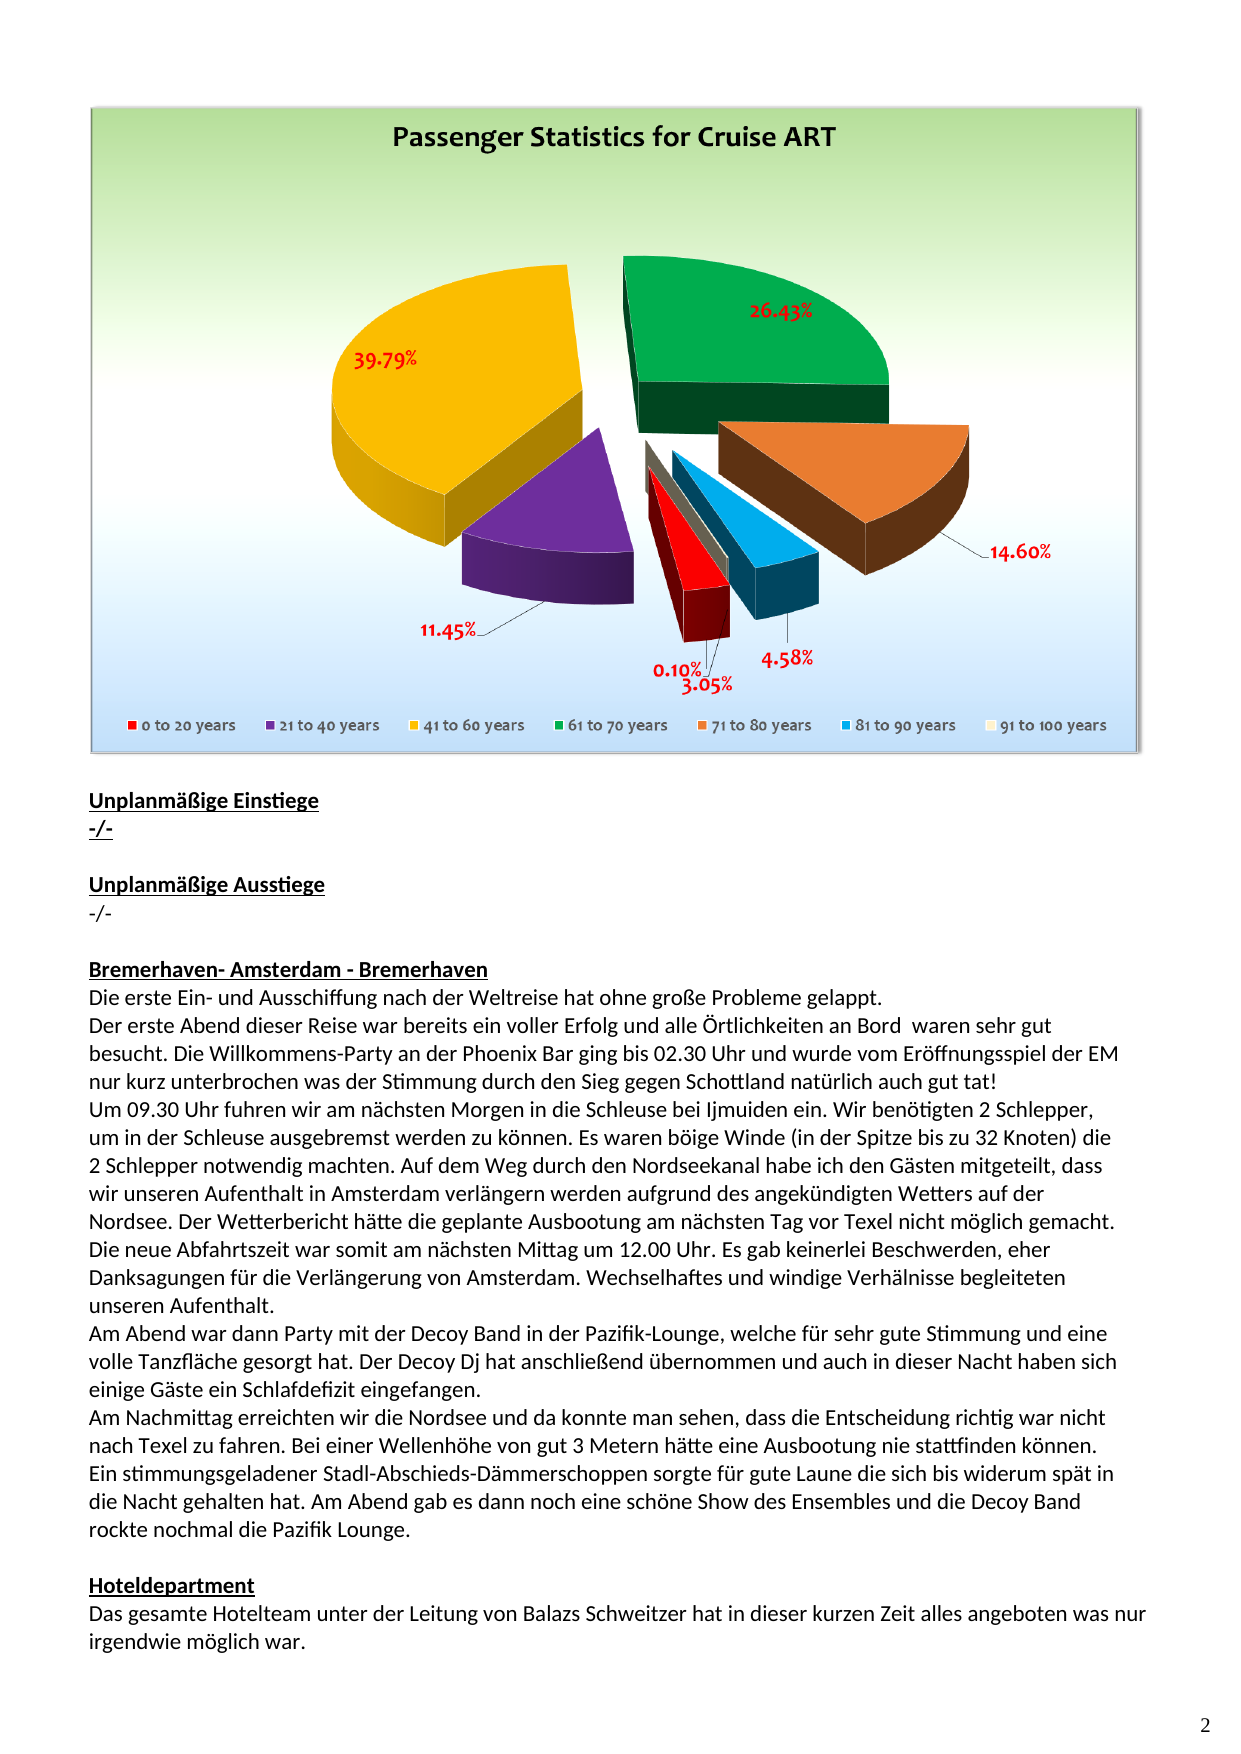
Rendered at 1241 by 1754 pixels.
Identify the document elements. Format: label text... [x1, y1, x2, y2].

text Unplanmäßige Ausstiege [89, 871, 1122, 899]
text Hoteldepartment [89, 1571, 1211, 1599]
text Die erste Ein- und Ausschiffung nach der Weltreise hat ohne große Probleme gelappt. [89, 983, 1122, 1011]
text Der erste Abend dieser Reise war bereits ein voller Erfolg und alle Örtlichkeiten an Bord waren sehr gut besucht. Die Willkommens-Party an der Phoenix Bar ging bis 02.30 Uhr und wurde vom Eröffnungsspiel der EM nur kurz unterbrochen was der Stimmung durch den Sieg gegen Schottland natürlich auch gut tat! [89, 1011, 1122, 1095]
text -/- [89, 814, 1122, 843]
picture [88, 101, 1147, 759]
text Um 09.30 Uhr fuhren wir am nächsten Morgen in die Schleuse bei Ijmuiden ein. Wir benötigten 2 Schlepper, um in der Schleuse ausgebremst werden zu können. Es waren böige Winde (in der Spitze bis zu 32 Knoten) die 2 Schlepper notwendig machten. Auf dem Weg durch den Nordseekanal habe ich den Gästen mitgeteilt, dass wir unseren Aufenthalt in Amsterdam verlängern werden aufgrund des angekündigten Wetters auf der Nordsee. Der Wetterbericht hätte die geplante Ausbootung am nächsten Tag vor Texel nicht möglich gemacht. Die neue Abfahrtszeit war somit am nächsten Mittag um 12.00 Uhr. Es gab keinerlei Beschwerden, eher Danksagungen für die Verlängerung von Amsterdam. Wechselhaftes und windige Verhälnisse begleiteten unseren Aufenthalt. [89, 1095, 1122, 1319]
text Bremerhaven- Amsterdam - Bremerhaven [89, 955, 1122, 983]
text Am Nachmittag erreichten wir die Nordsee und da konnte man sehen, dass die Entscheidung richtig war nicht nach Texel zu fahren. Bei einer Wellenhöhe von gut 3 Metern hätte eine Ausbootung nie stattfinden können. Ein stimmungsgeladener Stadl-Abschieds-Dämmerschoppen sorgte für gute Laune die sich bis widerum spät in die Nacht gehalten hat. Am Abend gab es dann noch eine schöne Show des Ensembles und die Decoy Band rockte nochmal die Pazifik Lounge. [89, 1403, 1122, 1543]
text -/- [89, 899, 1122, 927]
text Das gesamte Hotelteam unter der Leitung von Balazs Schweitzer hat in dieser kurzen Zeit alles angeboten was nur irgendwie möglich war. [89, 1599, 1211, 1655]
text Am Abend war dann Party mit der Decoy Band in der Pazifik-Lounge, welche für sehr gute Stimmung und eine volle Tanzfläche gesorgt hat. Der Decoy Dj hat anschließend übernommen und auch in dieser Nacht haben sich einige Gäste ein Schlafdefizit eingefangen. [89, 1319, 1122, 1403]
text Unplanmäßige Einstiege [89, 787, 1122, 814]
